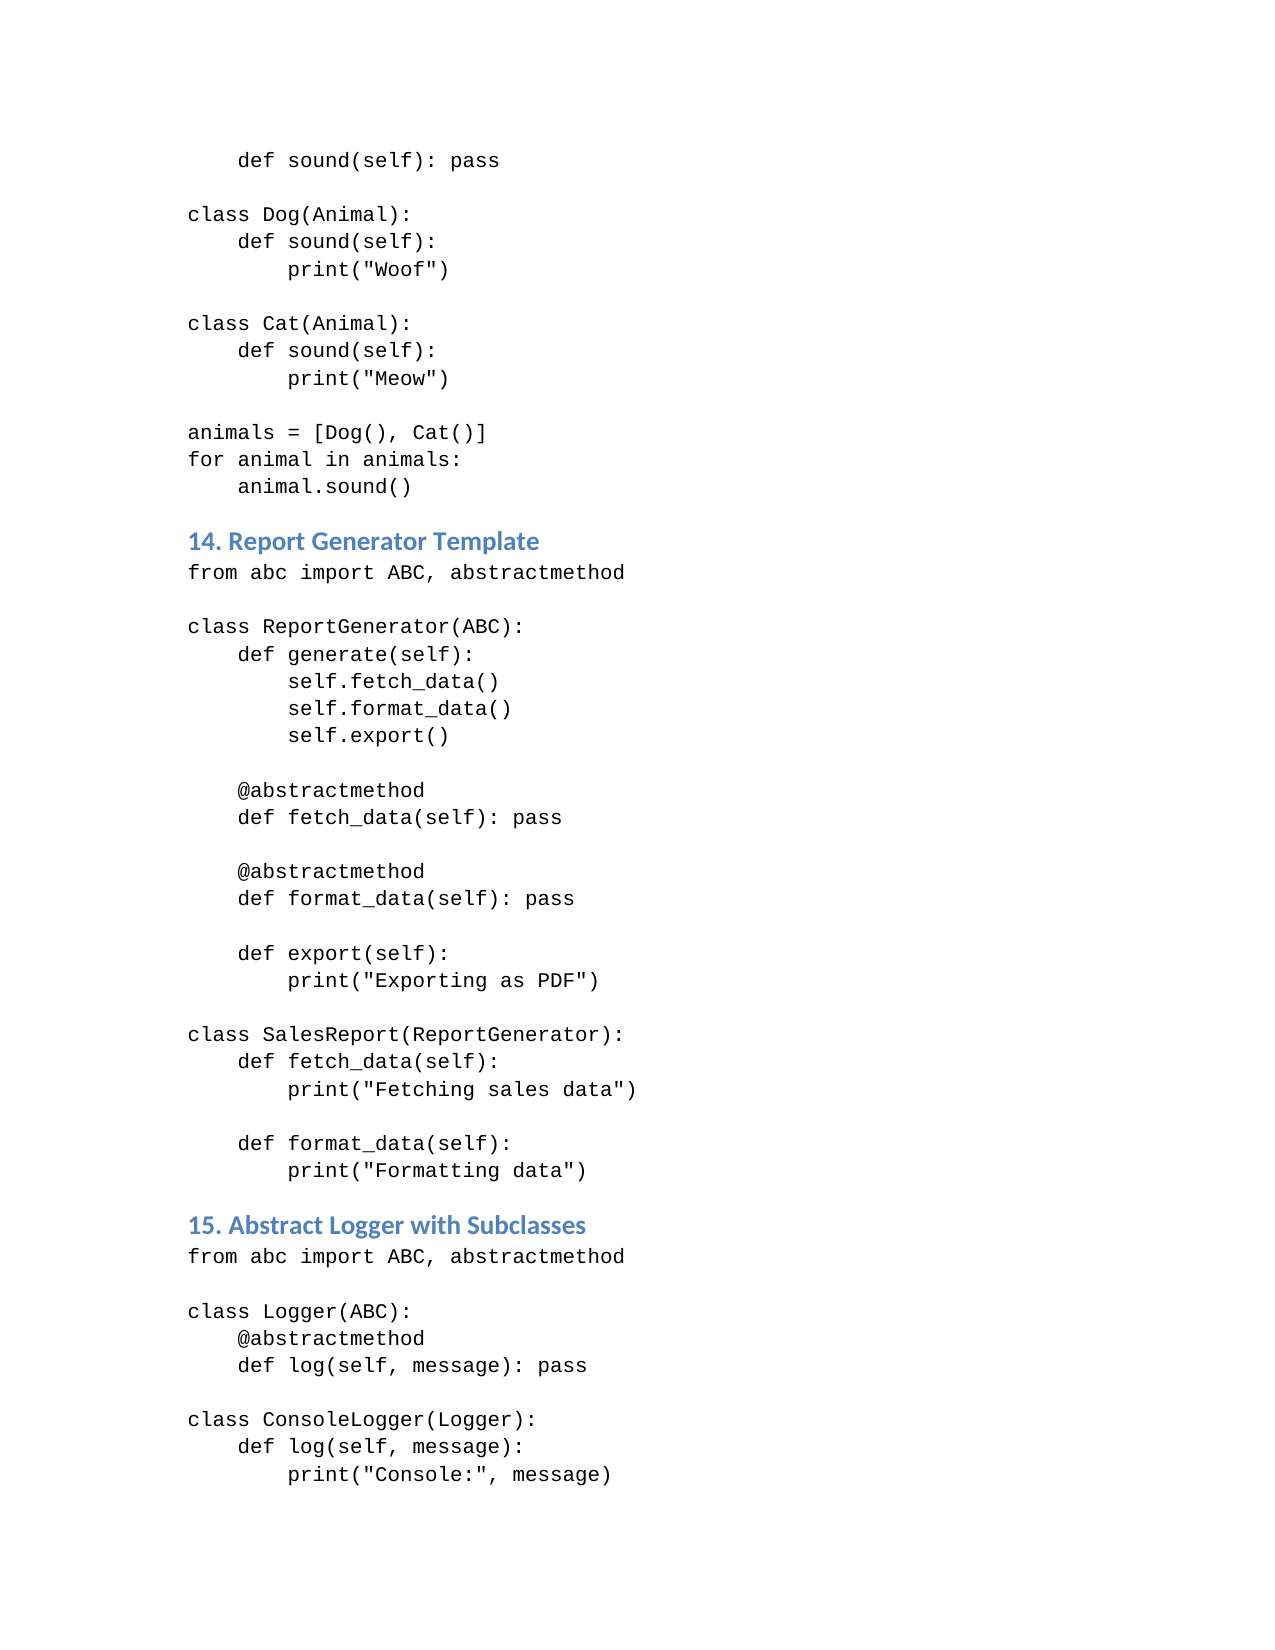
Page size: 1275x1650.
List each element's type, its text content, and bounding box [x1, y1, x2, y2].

subtitle 15. Abstract Logger with Subclasses [187, 1208, 1087, 1241]
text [187, 150, 1087, 500]
text from abc import ABC, abstractmethod class ReportGenerator(ABC): def generate(self): self.fetch_data() self.format_data() self.export() @abstractmethod def fetch_data(self): pass @abstractmethod def format_data(self): pass def export(self): print("Exporting as PDF") class SalesReport(ReportGenerator): def fetch_data(self): print("Fetching sales data") def format_data(self): print("Formatting data") [187, 562, 1087, 1184]
subtitle 14. Report Generator Template [187, 524, 1087, 557]
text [187, 1246, 1087, 1487]
